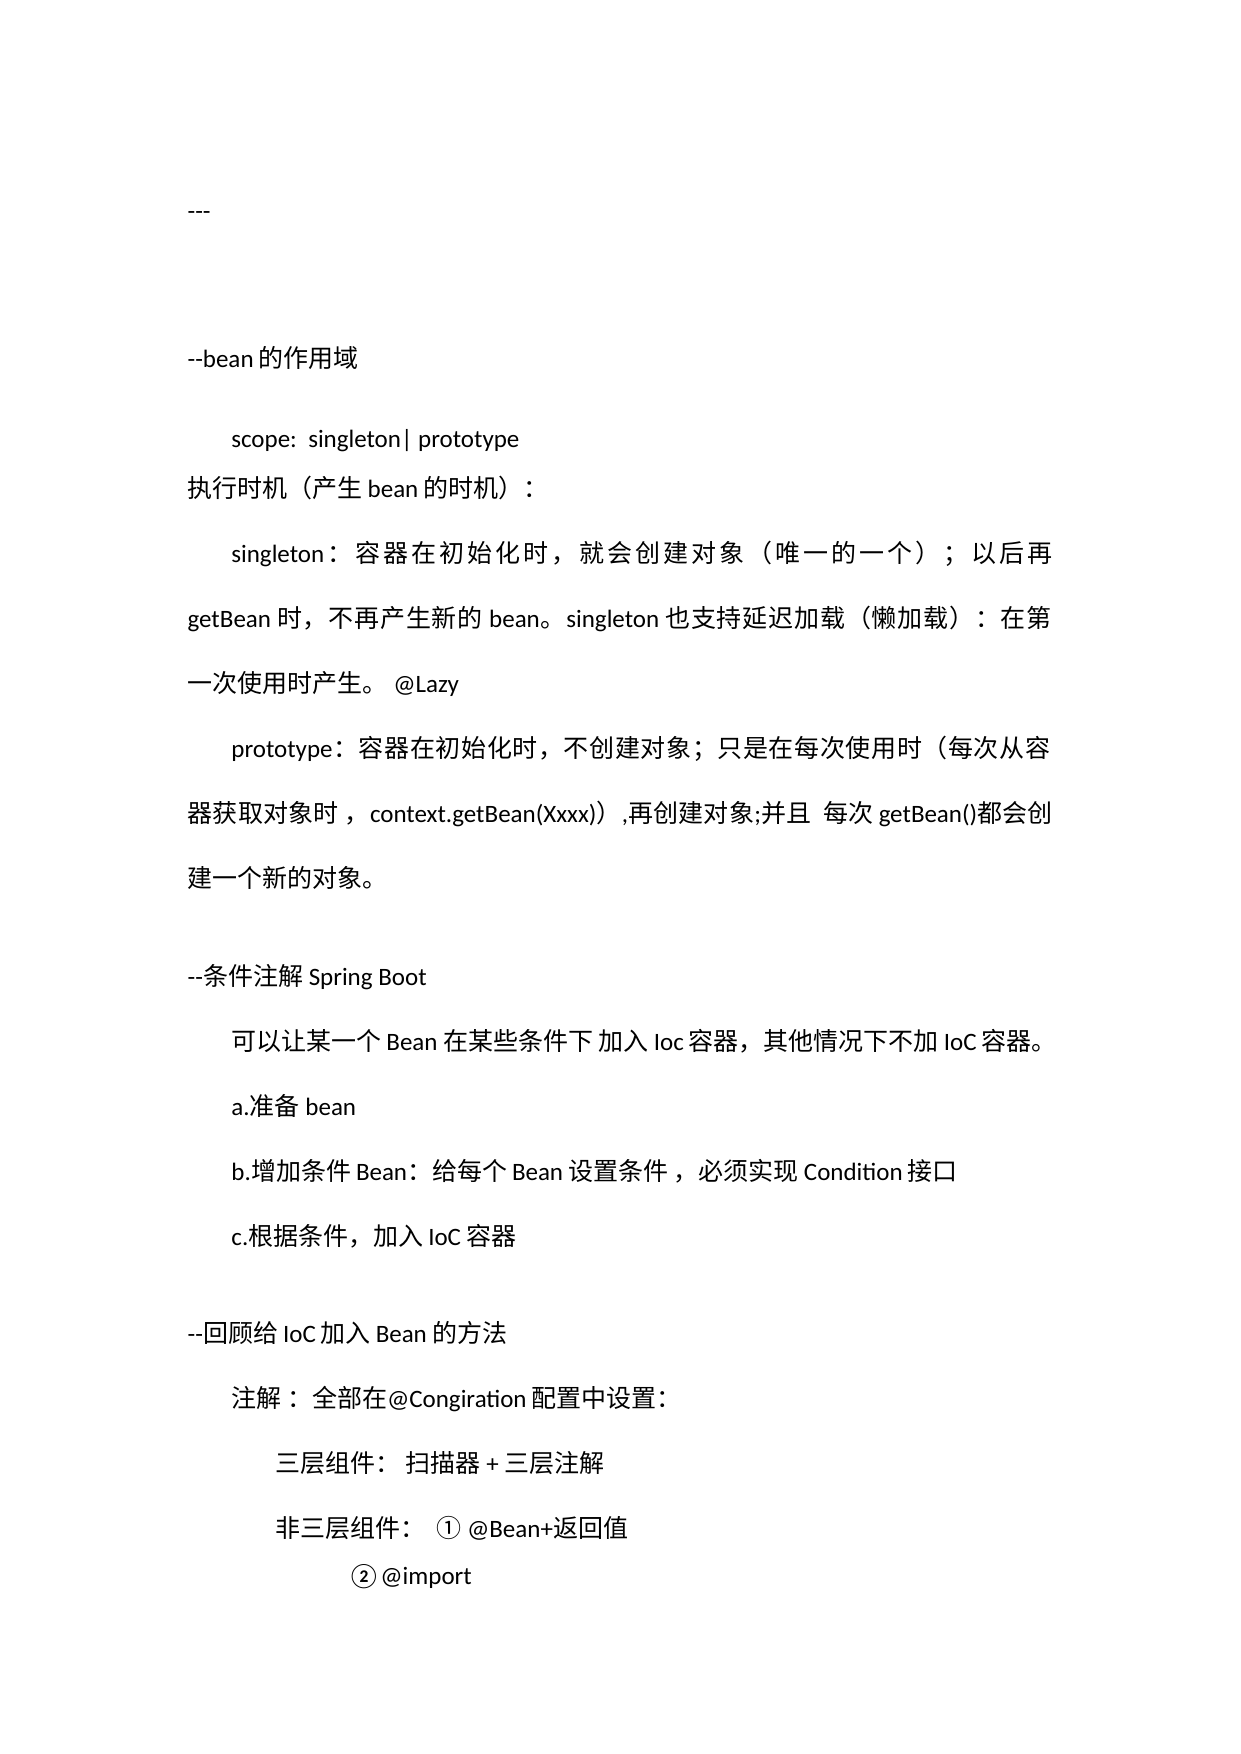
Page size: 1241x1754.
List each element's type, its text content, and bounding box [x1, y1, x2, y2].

list 可以让某一个Bean 在某些条件下 加入Ioc容器，其他情况下不加IoC容器。 [187, 1007, 1053, 1072]
list ②@import [187, 1559, 1053, 1592]
list --回顾给IoC加入Bean的方法 [187, 1299, 1053, 1364]
list --条件注解 Spring Boot [187, 942, 1053, 1007]
list singleton：容器在初始化时，就会创建对象（唯一的一个）；以后再getBean时，不再产生新的bean。singleton也支持延迟加载（懒加载）：在第一次使用时产生。 @Lazy [187, 519, 1053, 714]
list --- [187, 194, 1053, 227]
list 执行时机（产生bean的时机）： [187, 454, 1053, 519]
list 注解 ：全部在@Congiration配置中设置： [187, 1364, 1053, 1429]
list prototype：容器在初始化时，不创建对象；只是在每次使用时（每次从容器获取对象时 ，context.getBean(Xxxx)）,再创建对象;并且 每次getBean()都会创建一个新的对象。 [187, 714, 1053, 909]
list --bean的作用域 [187, 324, 1053, 389]
list 非三层组件： ① @Bean+返回值 [187, 1494, 1053, 1559]
list a.准备 bean [187, 1072, 1053, 1137]
list b.增加条件Bean：给每个Bean设置条件 ，必须实现Condition接口 [187, 1137, 1053, 1202]
list 三层组件： 扫描器 + 三层注解 [187, 1429, 1053, 1494]
list scope: singleton| prototype [187, 422, 1053, 454]
list c.根据条件，加入IoC容器 [187, 1202, 1053, 1267]
